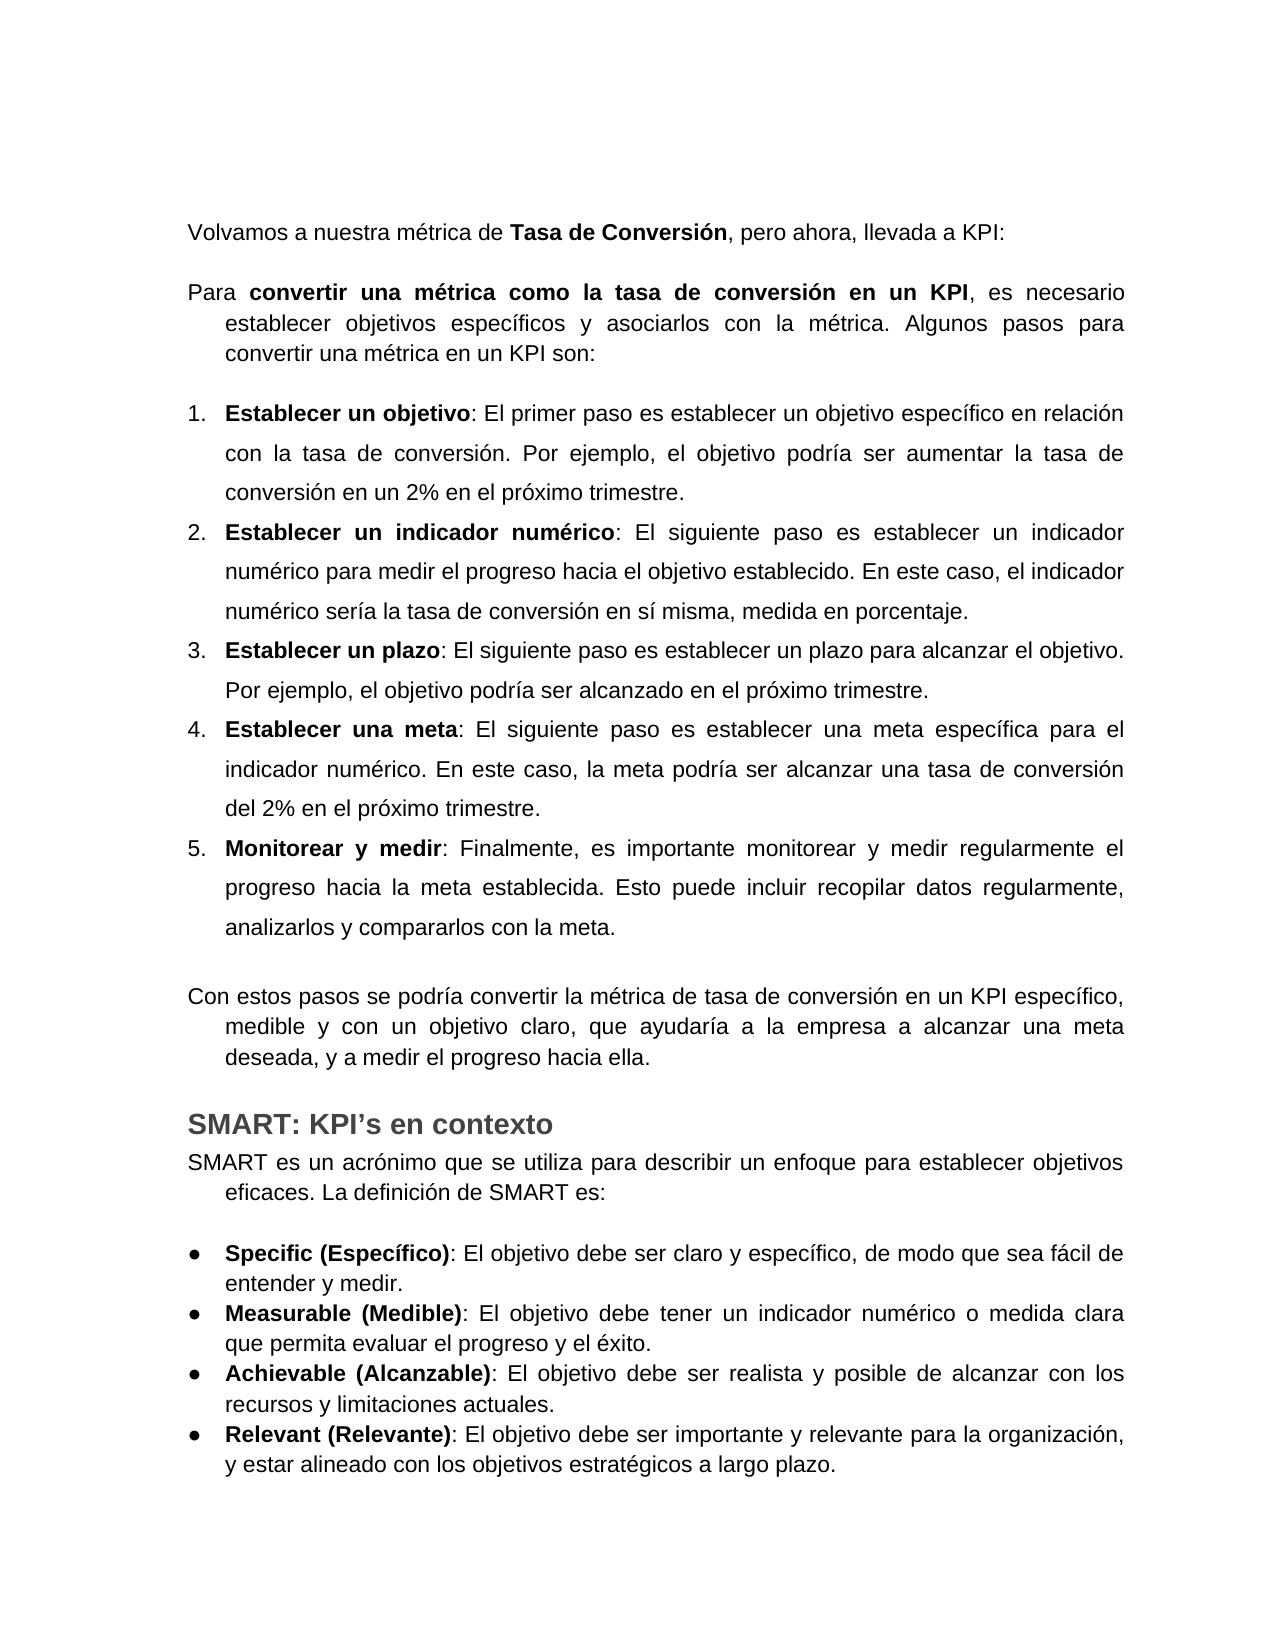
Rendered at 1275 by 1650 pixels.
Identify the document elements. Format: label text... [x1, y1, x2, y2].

text Para convertir una métrica como la tasa de conversión en un KPI, es necesario establecer objetivos específicos y asociarlos con la métrica. Algunos pasos para convertir una métrica en un KPI son: [187, 279, 1125, 366]
subtitle SMART: KPI’s en contexto [187, 1107, 1125, 1141]
text Con estos pasos se podría convertir la métrica de tasa de conversión en un KPI específico, medible y con un objetivo claro, que ayudaría a la empresa a alcanzar una meta deseada, y a medir el progreso hacia ella. [187, 983, 1125, 1070]
list Achievable (Alcanzable): El objetivo debe ser realista y posible de alcanzar con los recursos y limitaciones actuales. [187, 1360, 1125, 1417]
list Specific (Específico): El objetivo debe ser claro y específico, de modo que sea fácil de entender y medir. [187, 1239, 1125, 1296]
list Establecer un indicador numérico: El siguiente paso es establecer un indicador numérico para medir el progreso hacia el objetivo establecido. En este caso, el indicador numérico sería la tasa de conversión en sí misma, medida en porcentaje. [187, 519, 1125, 624]
list Measurable (Medible): El objetivo debe tener un indicador numérico o medida clara que permita evaluar el progreso y el éxito. [187, 1300, 1125, 1357]
list Establecer un objetivo: El primer paso es establecer un objetivo específico en relación con la tasa de conversión. Por ejemplo, el objetivo podría ser aumentar la tasa de conversión en un 2% en el próximo trimestre. [187, 400, 1125, 506]
text SMART es un acrónimo que se utiliza para describir un enfoque para establecer objetivos eficaces. La definición de SMART es: [187, 1149, 1125, 1206]
text Volvamos a nuestra métrica de Tasa de Conversión, pero ahora, llevada a KPI: [187, 219, 1125, 245]
list Relevant (Relevante): El objetivo debe ser importante y relevante para la organización, y estar alineado con los objetivos estratégicos a largo plazo. [187, 1421, 1125, 1477]
list Establecer un plazo: El siguiente paso es establecer un plazo para alcanzar el objetivo. Por ejemplo, el objetivo podría ser alcanzado en el próximo trimestre. [187, 637, 1125, 703]
list Establecer una meta: El siguiente paso es establecer una meta específica para el indicador numérico. En este caso, la meta podría ser alcanzar una tasa de conversión del 2% en el próximo trimestre. [187, 716, 1125, 821]
list Monitorear y medir: Finalmente, es importante monitorear y medir regularmente el progreso hacia la meta establecida. Esto puede incluir recopilar datos regularmente, analizarlos y compararlos con la meta. [187, 834, 1125, 940]
